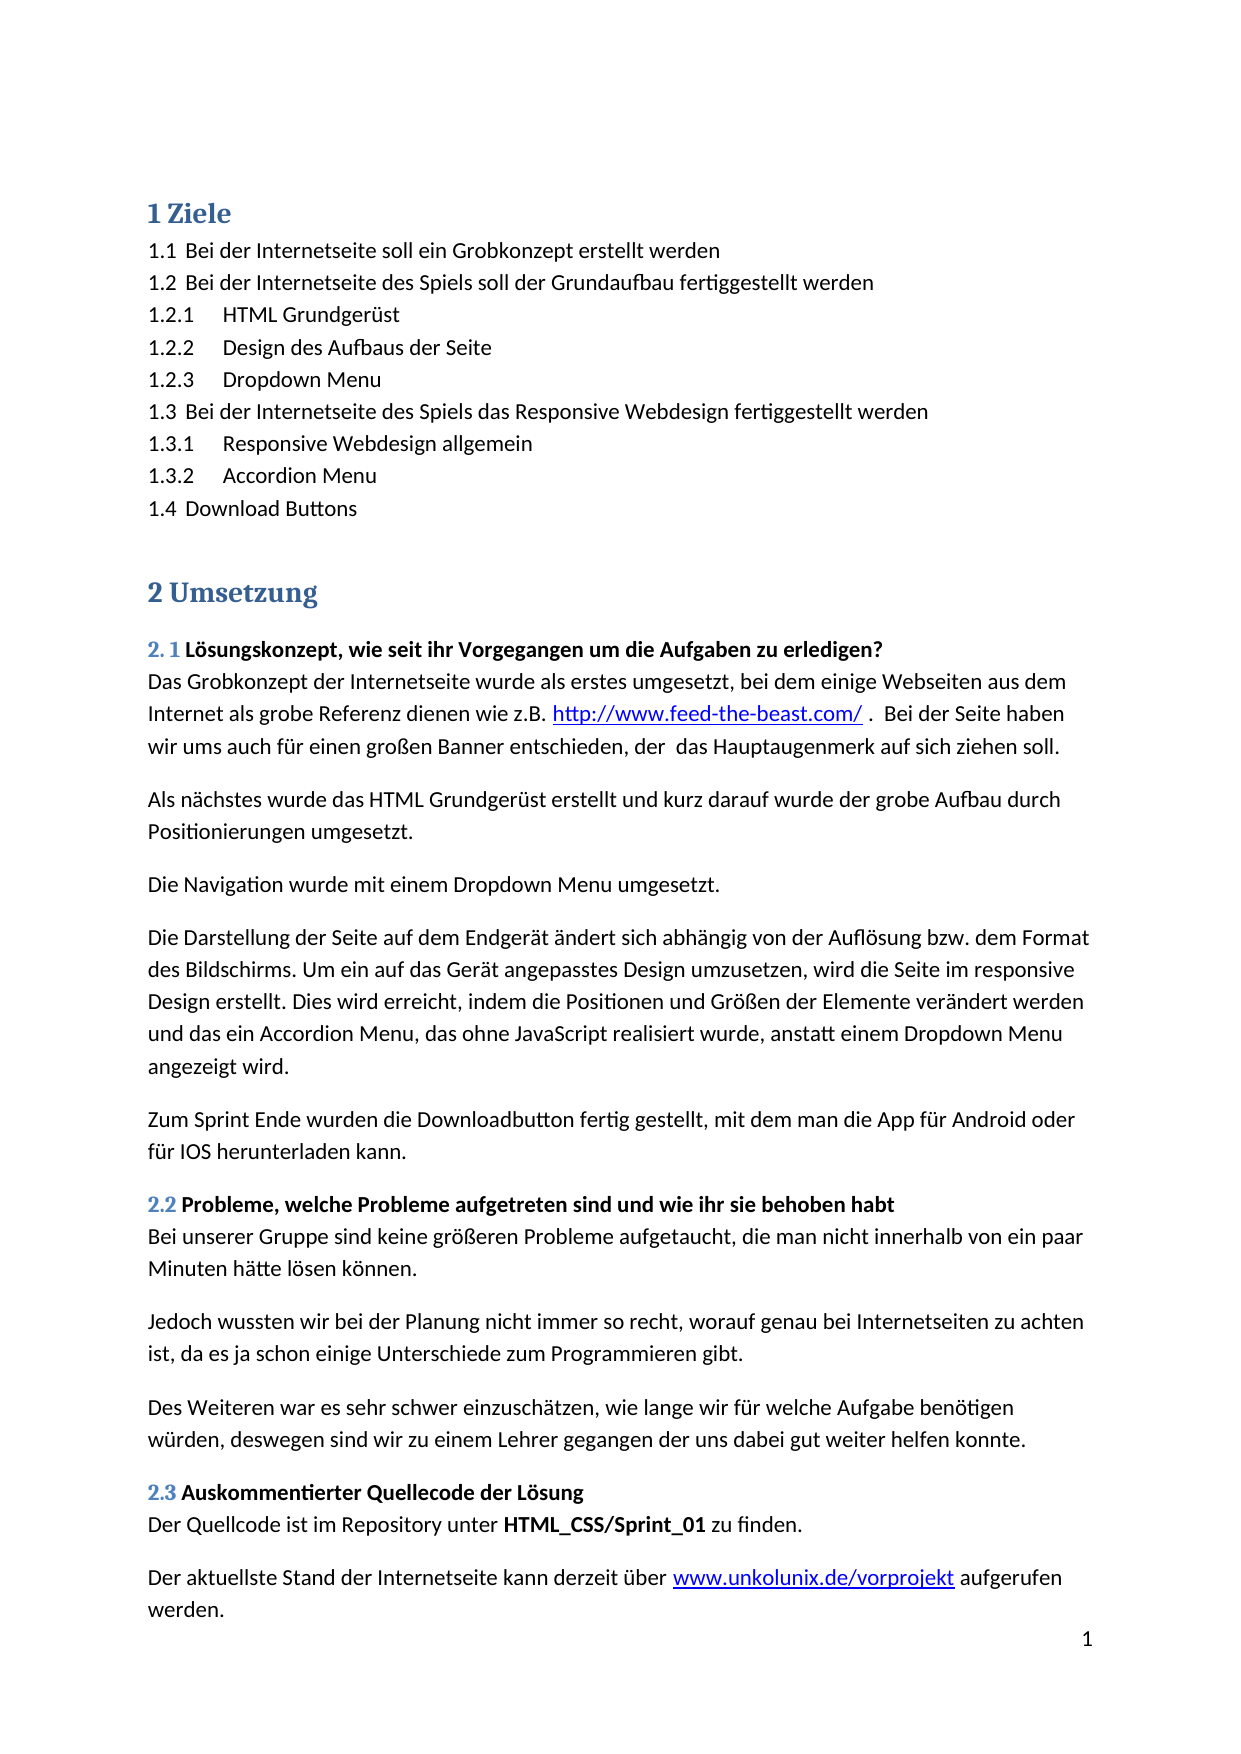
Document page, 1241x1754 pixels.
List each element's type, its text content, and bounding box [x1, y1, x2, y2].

subtitle 2.2 Probleme, welche Probleme aufgetreten sind und wie ihr sie behoben habt [148, 1190, 1093, 1218]
subtitle 1 Ziele [148, 198, 1093, 231]
text Des Weiteren war es sehr schwer einzuschätzen, wie lange wir für welche Aufgabe benötigen würden, deswegen sind wir zu einem Lehrer gegangen der uns dabei gut weiter helfen konnte. [148, 1393, 1093, 1453]
text Jedoch wussten wir bei der Planung nicht immer so recht, worauf genau bei Internetseiten zu achten ist, da es ja schon einige Unterschiede zum Programmieren gibt. [148, 1307, 1093, 1368]
list Bei der Internetseite soll ein Grobkonzept erstellt werden [148, 236, 1093, 264]
list HTML Grundgerüst [148, 301, 1093, 328]
subtitle 2. 1 Lösungskonzept, wie seit ihr Vorgegangen um die Aufgaben zu erledigen? [148, 635, 1093, 663]
text Zum Sprint Ende wurden die Downloadbutton fertig gestellt, mit dem man die App für Android oder für IOS herunterladen kann. [148, 1105, 1093, 1165]
subtitle 2 Umsetzung [148, 576, 1093, 609]
list Bei der Internetseite des Spiels soll der Grundaufbau fertiggestellt werden [148, 268, 1093, 296]
text Bei unserer Gruppe sind keine größeren Probleme aufgetaucht, die man nicht innerhalb von ein paar Minuten hätte lösen können. [148, 1222, 1093, 1282]
text Der aktuellste Stand der Internetseite kann derzeit über www.unkolunix.de/vorprojekt aufgerufen werden. [148, 1563, 1093, 1623]
text Die Darstellung der Seite auf dem Endgerät ändert sich abhängig von der Auflösung bzw. dem Format des Bildschirms. Um ein auf das Gerät angepasstes Design umzusetzen, wird die Seite im responsive Design erstellt. Dies wird erreicht, indem die Positionen und Größen der Elemente verändert werden und das ein Accordion Menu, das ohne JavaScript realisiert wurde, anstatt einem Dropdown Menu angezeigt wird. [148, 923, 1093, 1080]
subtitle 2.3 Auskommentierter Quellecode der Lösung [148, 1478, 1093, 1506]
list Responsive Webdesign allgemein [148, 429, 1093, 457]
text Als nächstes wurde das HTML Grundgerüst erstellt und kurz darauf wurde der grobe Aufbau durch Positionierungen umgesetzt. [148, 785, 1093, 845]
list Bei der Internetseite des Spiels das Responsive Webdesign fertiggestellt werden [148, 397, 1093, 425]
list Download Buttons [148, 494, 1093, 522]
text Der Quellcode ist im Repository unter HTML_CSS/Sprint_01 zu finden. [148, 1510, 1093, 1538]
list Dropdown Menu [148, 365, 1093, 393]
list Design des Aufbaus der Seite [148, 333, 1093, 361]
list Accordion Menu [148, 461, 1093, 489]
text Die Navigation wurde mit einem Dropdown Menu umgesetzt. [148, 870, 1093, 898]
text Das Grobkonzept der Internetseite wurde als erstes umgesetzt, bei dem einige Webseiten aus dem Internet als grobe Referenz dienen wie z.B. http://www.feed-the-beast.com/ . Bei der Seite haben wir ums auch für einen großen Banner entschieden, der das Hauptaugenmerk auf sich ziehen soll. [148, 667, 1093, 760]
